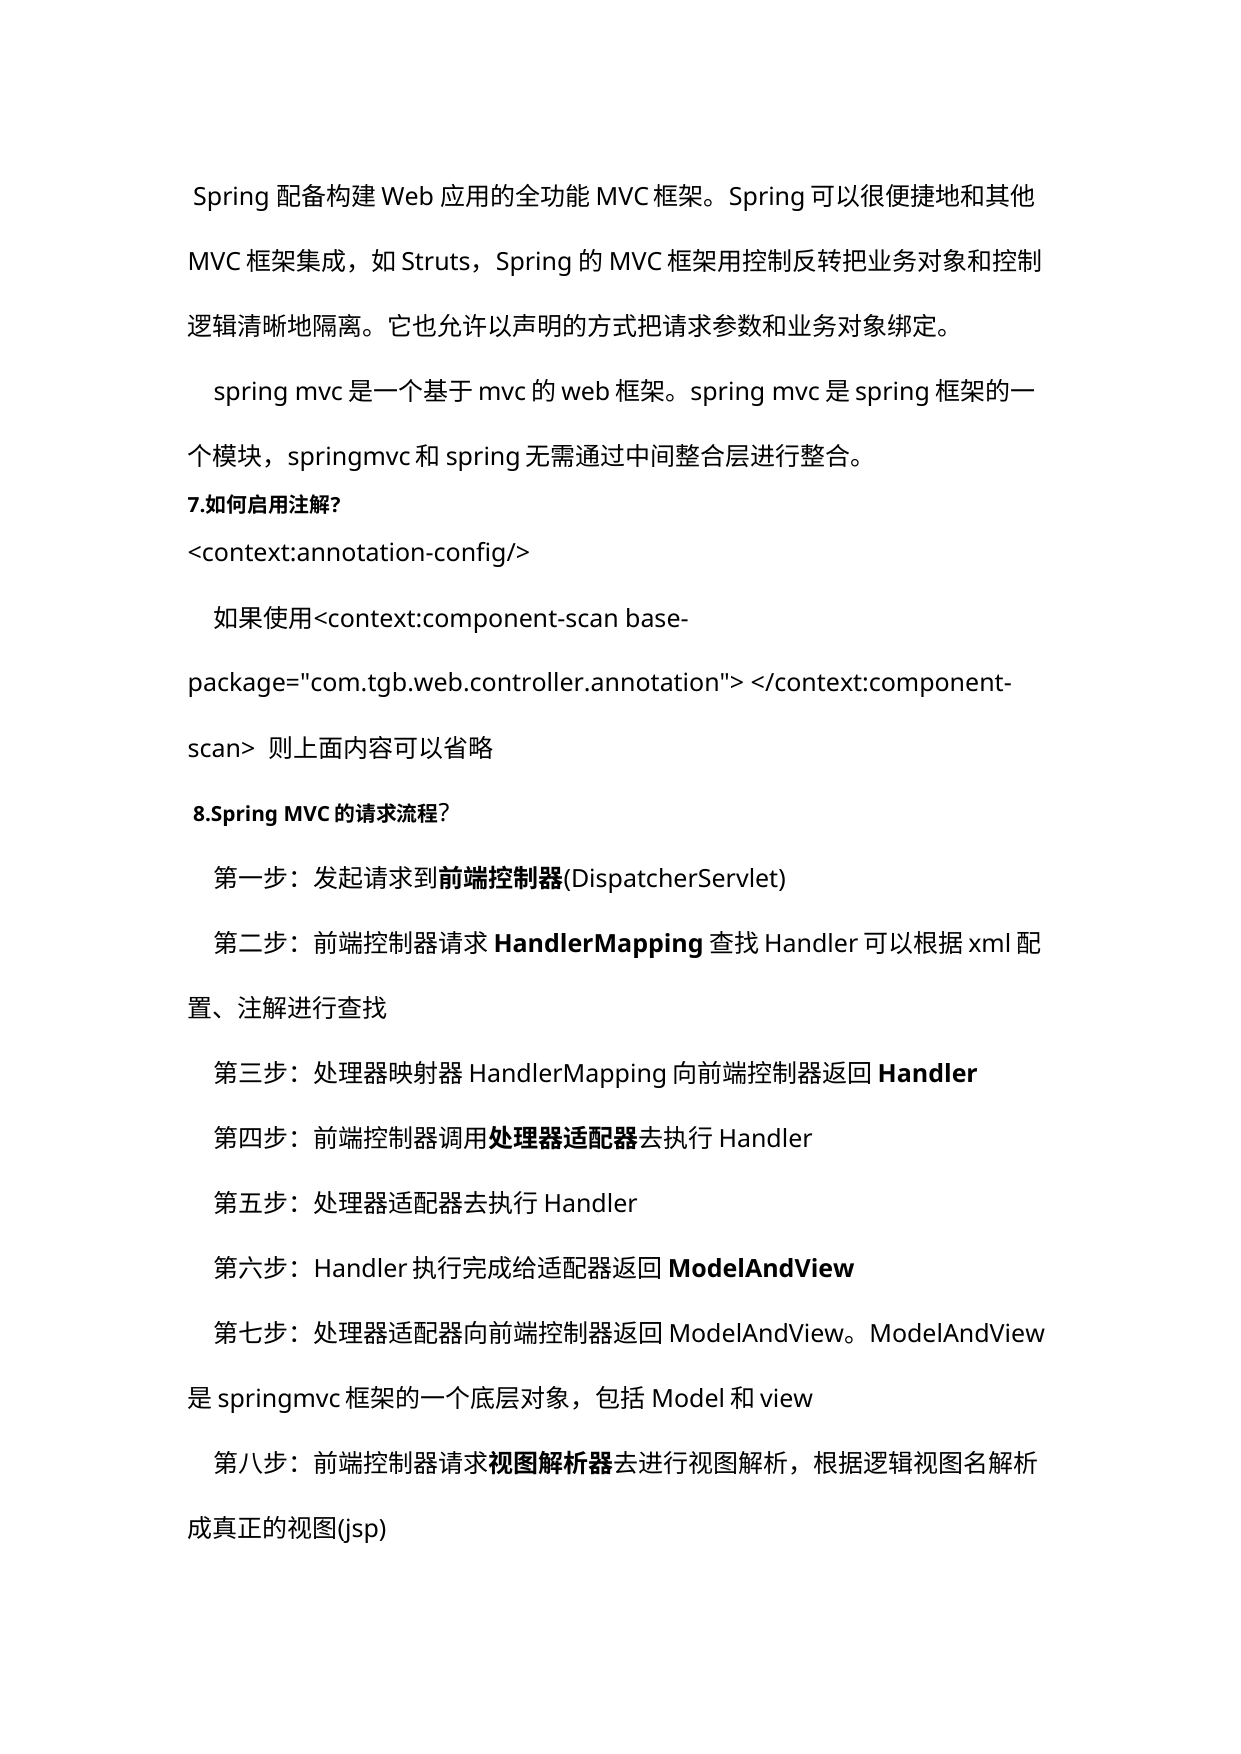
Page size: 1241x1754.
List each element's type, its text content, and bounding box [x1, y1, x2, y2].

text 第一步：发起请求到前端控制器(DispatcherServlet) [187, 844, 1053, 909]
text spring mvc是一个基于mvc的web框架。spring mvc是spring框架的一个模块，springmvc和spring无需通过中间整合层进行整合。 [187, 357, 1053, 487]
text <context:annotation-config/> [187, 519, 1053, 584]
text 第五步：处理器适配器去执行Handler [187, 1169, 1053, 1234]
text 8.Spring MVC的请求流程? [187, 779, 1053, 844]
text 7.如何启用注解? [187, 487, 1053, 519]
text 第八步：前端控制器请求视图解析器去进行视图解析，根据逻辑视图名解析成真正的视图(jsp) [187, 1429, 1053, 1559]
text Spring 配备构建Web 应用的全功能MVC框架。Spring可以很便捷地和其他MVC框架集成，如Struts，Spring 的MVC框架用控制反转把业务对象和控制逻辑清晰地隔离。它也允许以声明的方式把请求参数和业务对象绑定。 [187, 162, 1053, 357]
text 第四步：前端控制器调用处理器适配器去执行Handler [187, 1104, 1053, 1169]
text 第二步：前端控制器请求HandlerMapping查找Handler可以根据xml配置、注解进行查找 [187, 909, 1053, 1039]
text 第六步：Handler执行完成给适配器返回ModelAndView [187, 1234, 1053, 1299]
text 第七步：处理器适配器向前端控制器返回ModelAndView。ModelAndView是springmvc框架的一个底层对象，包括 Model和view [187, 1299, 1053, 1429]
text 如果使用<context:component-scan base-package="com.tgb.web.controller.annotation"> </context:component-scan> 则上面内容可以省略 [187, 584, 1053, 779]
text 第三步：处理器映射器HandlerMapping向前端控制器返回Handler [187, 1039, 1053, 1104]
